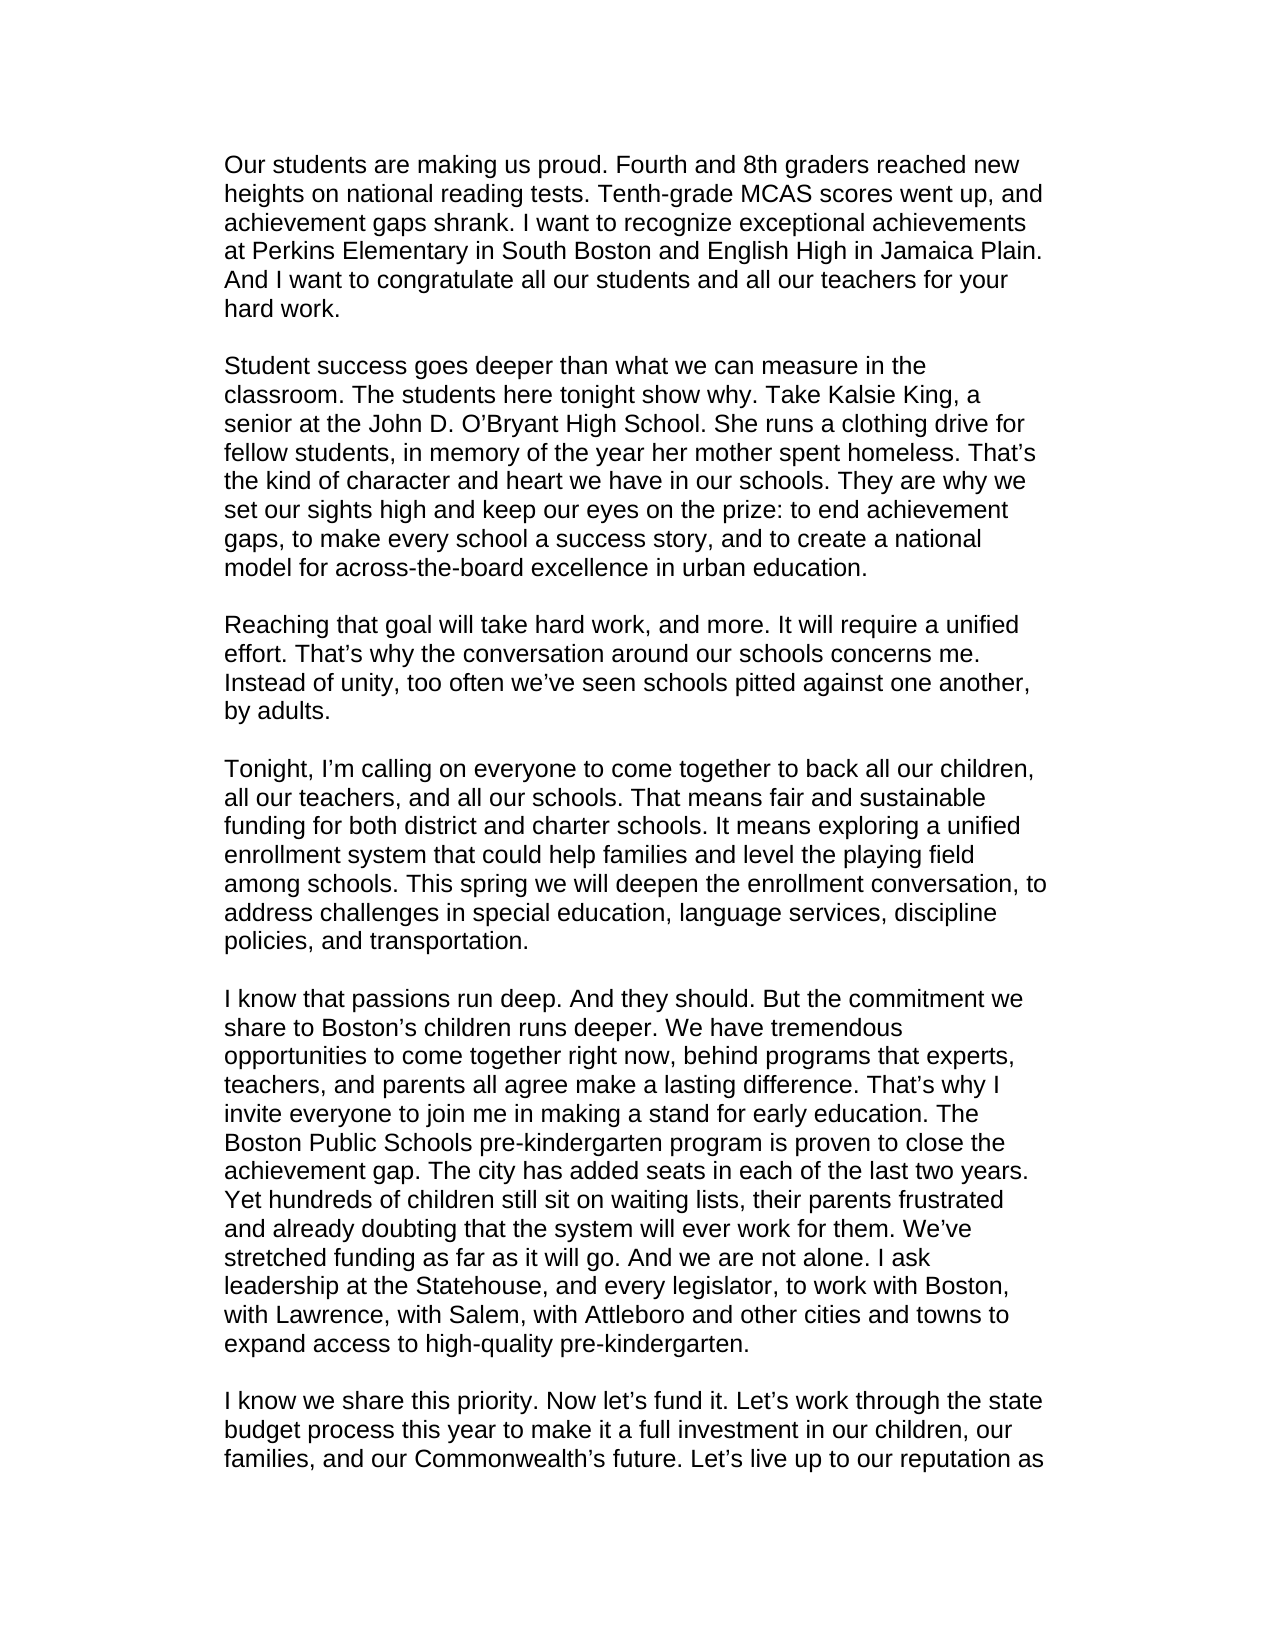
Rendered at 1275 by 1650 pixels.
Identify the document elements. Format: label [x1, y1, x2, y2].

text [224, 150, 1051, 1472]
